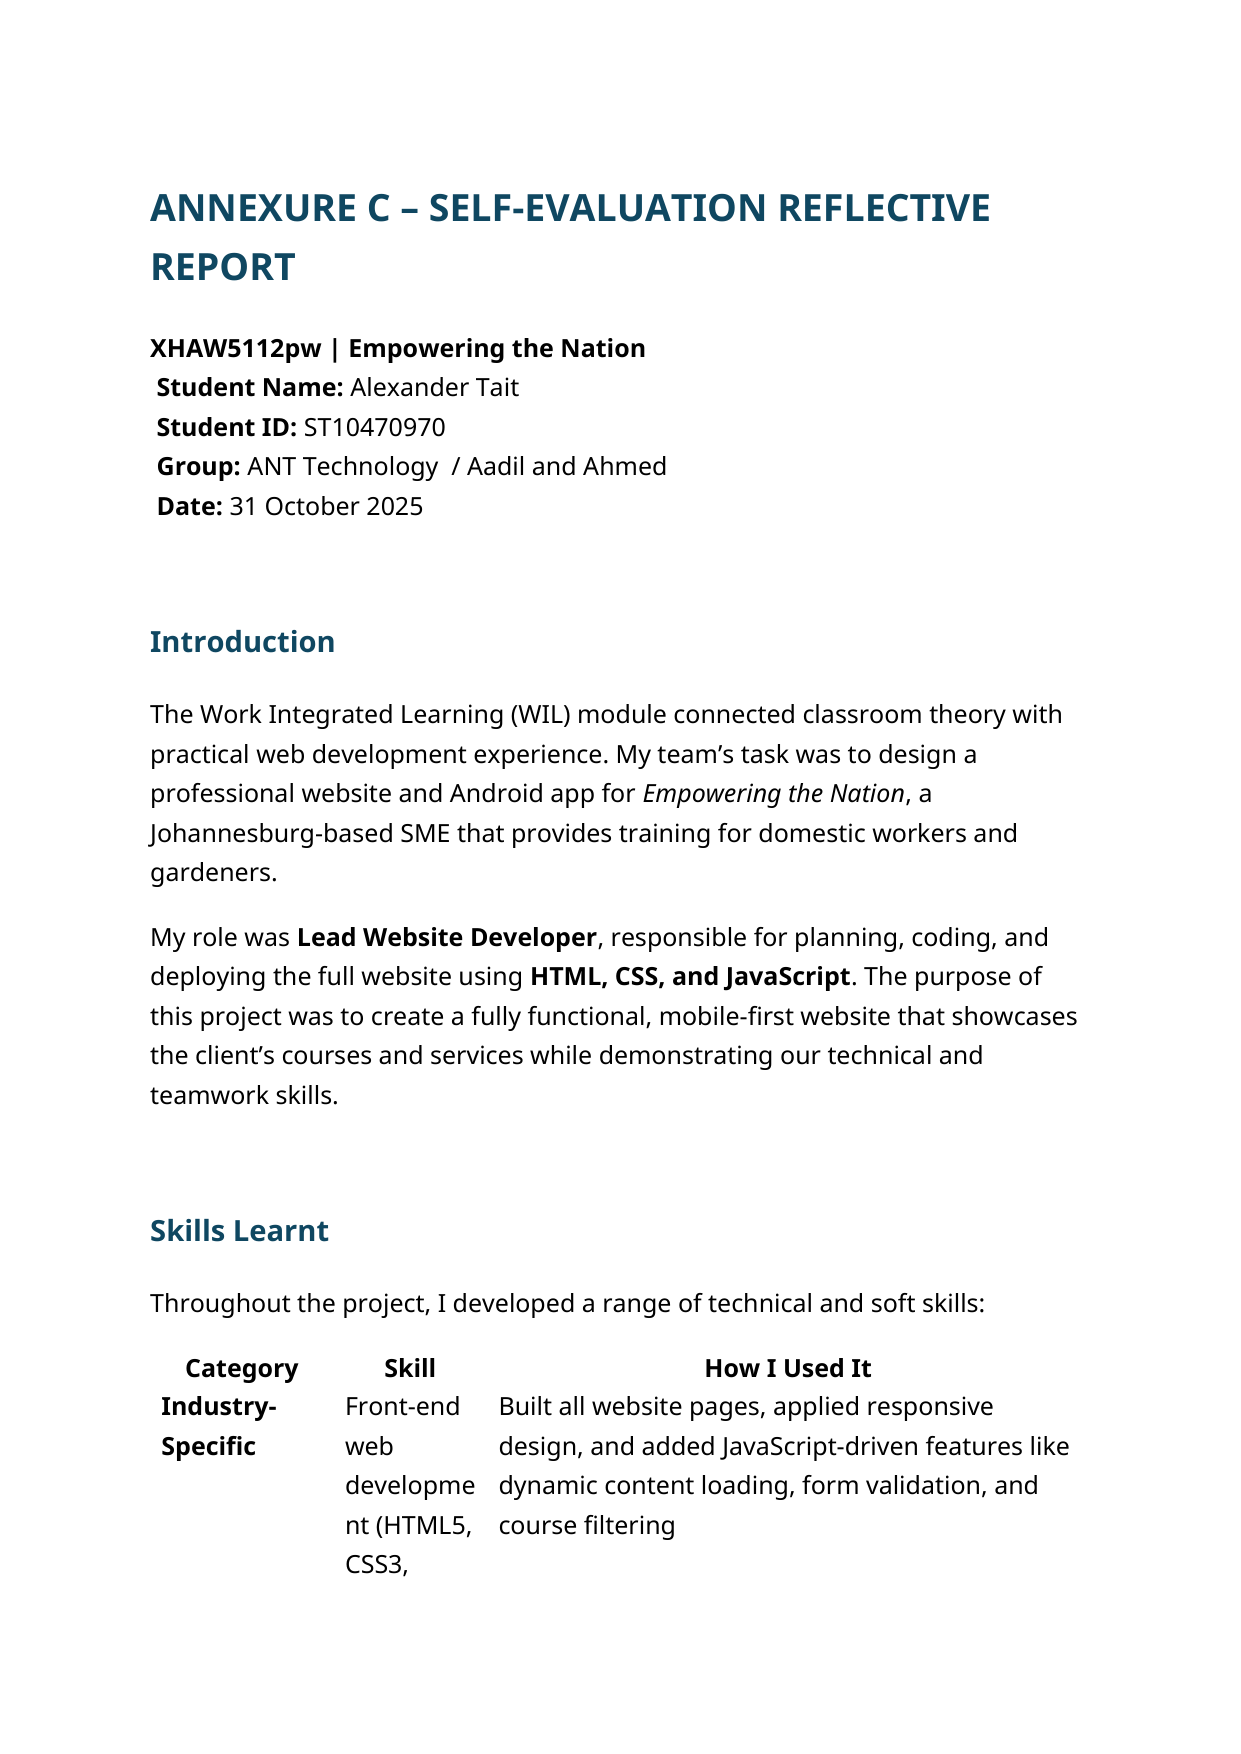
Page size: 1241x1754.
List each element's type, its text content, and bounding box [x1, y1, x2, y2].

table_header Skill [334, 1350, 487, 1389]
text Throughout the project, I developed a range of technical and soft skills: [150, 1286, 1090, 1320]
text XHAW5112pw | Empowering the Nation Student Name: Alexander Tait Student ID: ST10470970 Group: ANT Technology / Aadil and Ahmed Date: 31 October 2025 [150, 331, 1090, 523]
text The Work Integrated Learning (WIL) module connected classroom theory with practical web development experience. My team’s task was to design a professional website and Android app for Empowering the Nation, a Johannesburg-based SME that provides training for domestic workers and gardeners. [150, 697, 1090, 889]
subtitle Skills Learnt [150, 1211, 1090, 1250]
table_header Category [150, 1350, 333, 1389]
subtitle Introduction [150, 622, 1090, 661]
text My role was Lead Website Developer, responsible for planning, coding, and deploying the full website using HTML, CSS, and JavaScript. The purpose of this project was to create a fully functional, mobile-first website that showcases the client’s courses and services while demonstrating our technical and teamwork skills. [150, 919, 1090, 1111]
table_header How I Used It [487, 1350, 1089, 1389]
table_cell Industry-Specific [150, 1389, 333, 1581]
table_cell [334, 1389, 487, 1581]
subtitle ANNEXURE C – SELF-EVALUATION REFLECTIVE REPORT [150, 181, 1090, 291]
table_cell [487, 1389, 1089, 1581]
